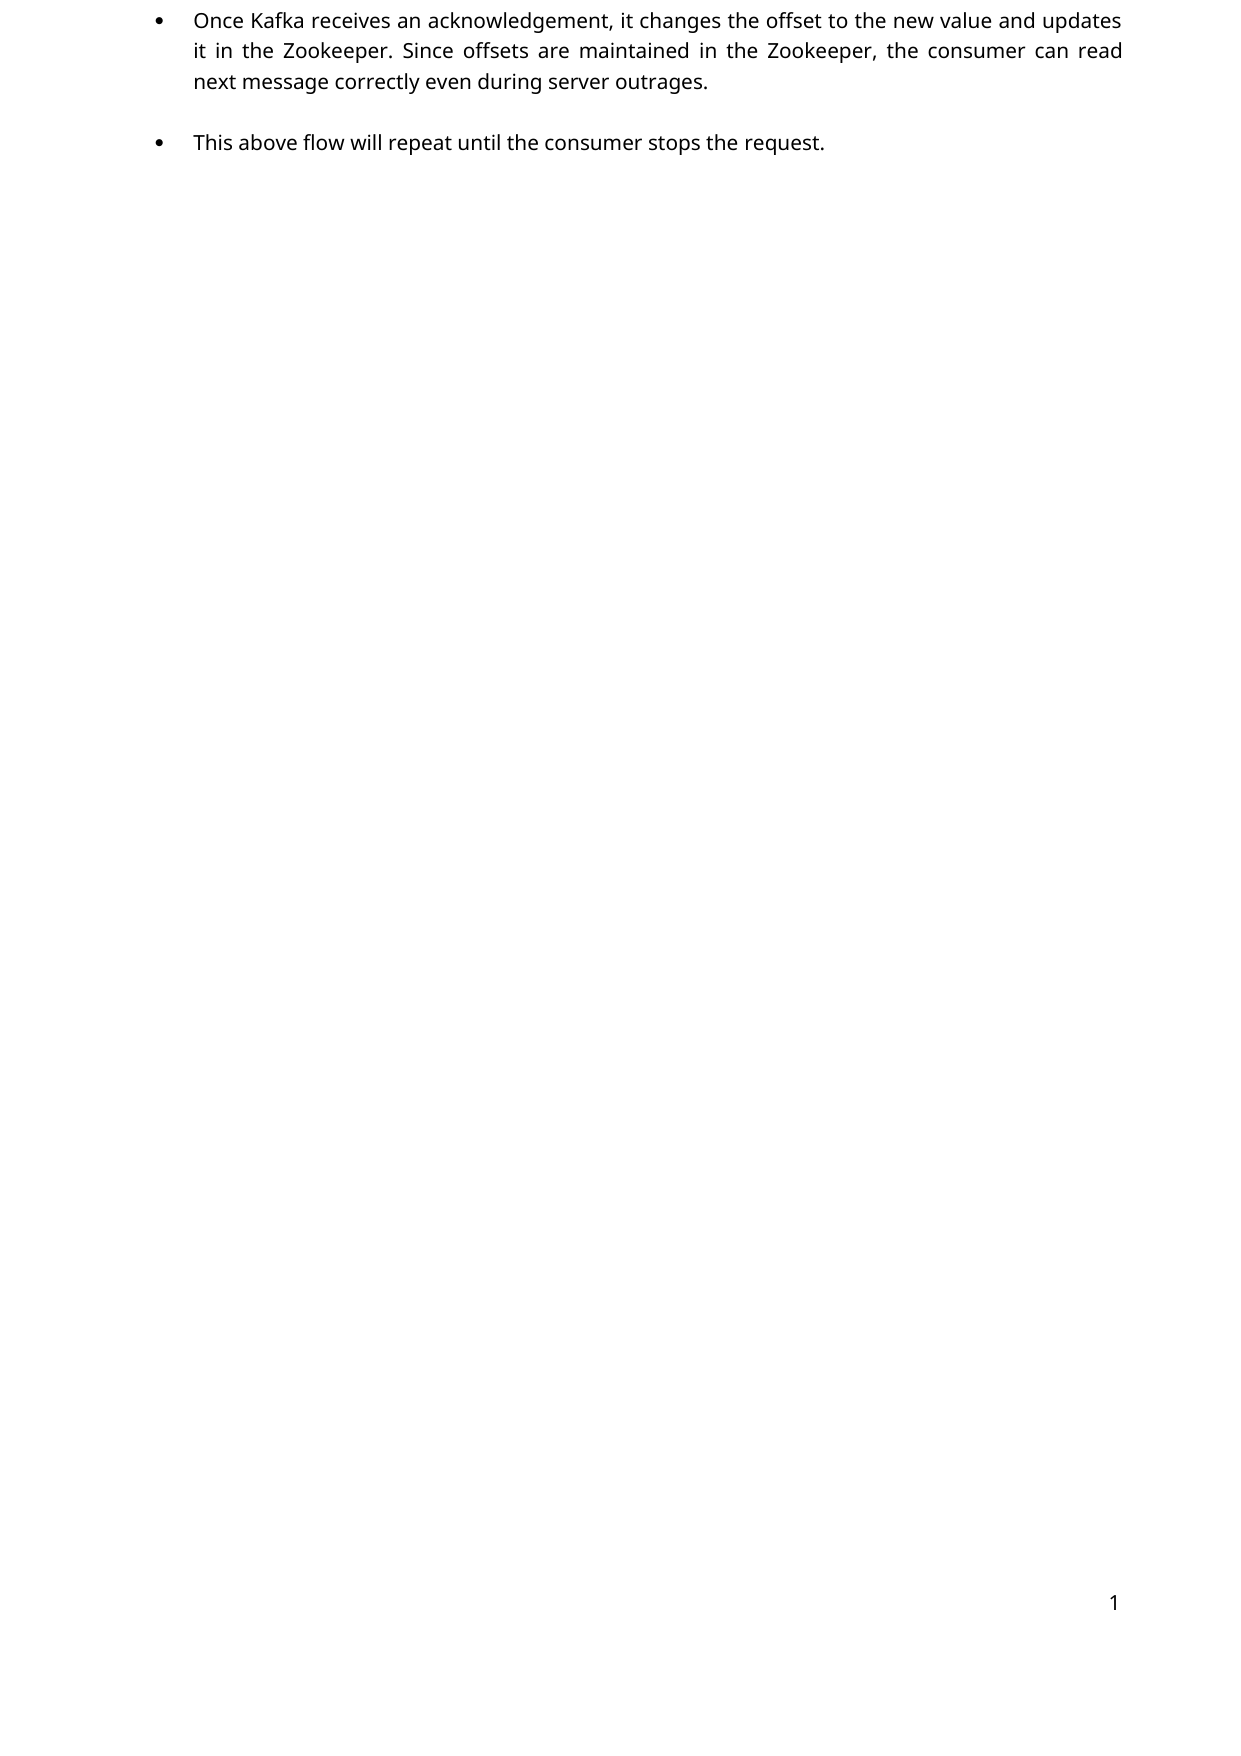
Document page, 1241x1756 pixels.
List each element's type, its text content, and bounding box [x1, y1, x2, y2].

list Once Kafka receives an acknowledgement, it changes the offset to the new value and updates it in the Zookeeper. Since offsets are maintained in the Zookeeper, the consumer can read next message correctly even during server outrages. [156, 6, 1123, 96]
list This above flow will repeat until the consumer stops the request. [156, 128, 1240, 156]
